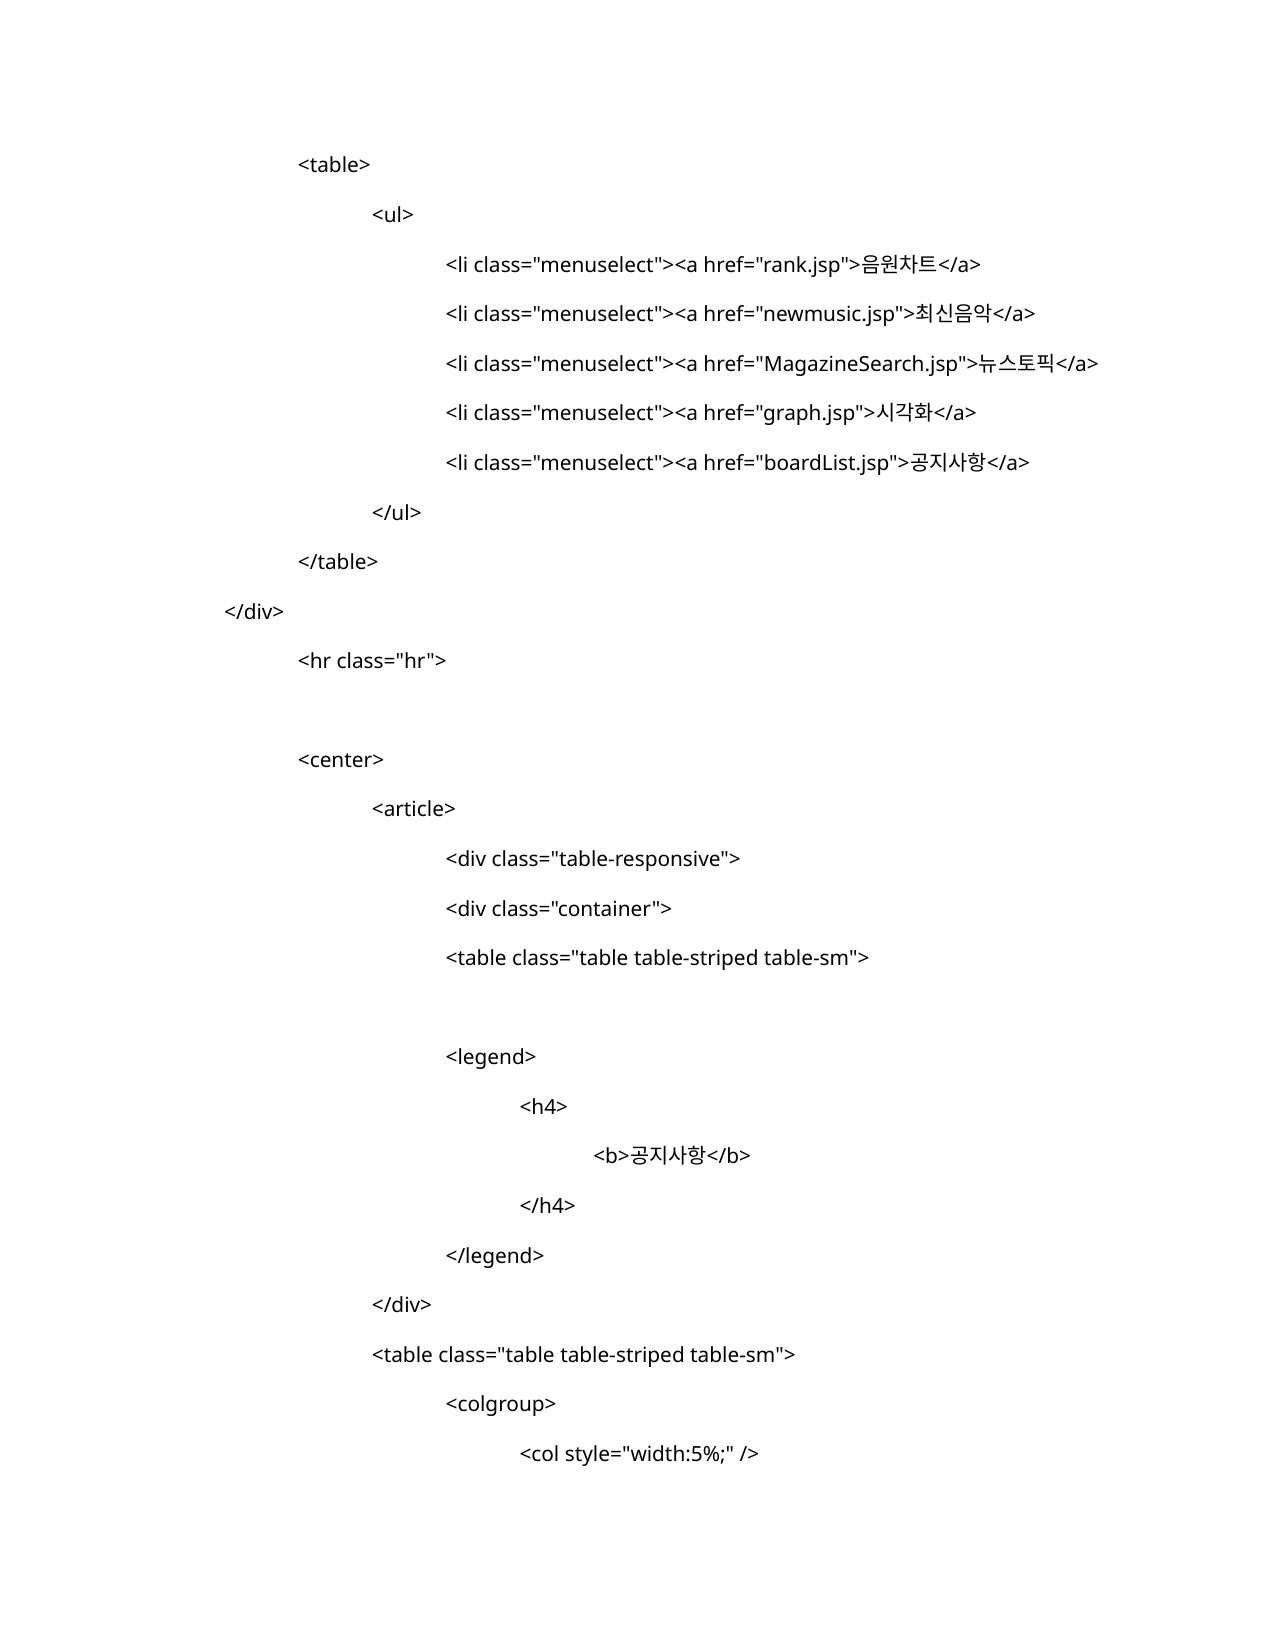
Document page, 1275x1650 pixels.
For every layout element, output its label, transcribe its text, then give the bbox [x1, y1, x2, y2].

text <hr class="hr"> [150, 646, 1125, 674]
text </ul> [150, 497, 1125, 526]
text <ul> [150, 199, 1125, 228]
text </div> [150, 596, 1125, 625]
text </div> [150, 1290, 1125, 1318]
text <col style="width:5%;" /> [150, 1438, 1125, 1467]
text </h4> [150, 1191, 1125, 1219]
text </legend> [150, 1240, 1125, 1269]
text <legend> [150, 1042, 1125, 1071]
text <li class="menuselect"><a href="MagazineSearch.jsp">뉴스토픽</a> [150, 348, 1125, 377]
text <li class="menuselect"><a href="boardList.jsp">공지사항</a> [150, 447, 1125, 476]
text <li class="menuselect"><a href="graph.jsp">시각화</a> [150, 398, 1125, 427]
text <colgroup> [150, 1389, 1125, 1418]
text <h4> [150, 1091, 1125, 1120]
text <div class="container"> [150, 893, 1125, 922]
text </table> [150, 547, 1125, 575]
text <table> [150, 150, 1125, 179]
text <table class="table table-striped table-sm"> [150, 1339, 1125, 1368]
text <article> [150, 794, 1125, 823]
text <table class="table table-striped table-sm"> [150, 943, 1125, 971]
text <b>공지사항</b> [150, 1141, 1125, 1170]
text <div class="table-responsive"> [150, 843, 1125, 872]
text <center> [150, 744, 1125, 773]
text <li class="menuselect"><a href="rank.jsp">음원차트</a> [150, 249, 1125, 278]
text <li class="menuselect"><a href="newmusic.jsp">최신음악</a> [150, 299, 1125, 327]
